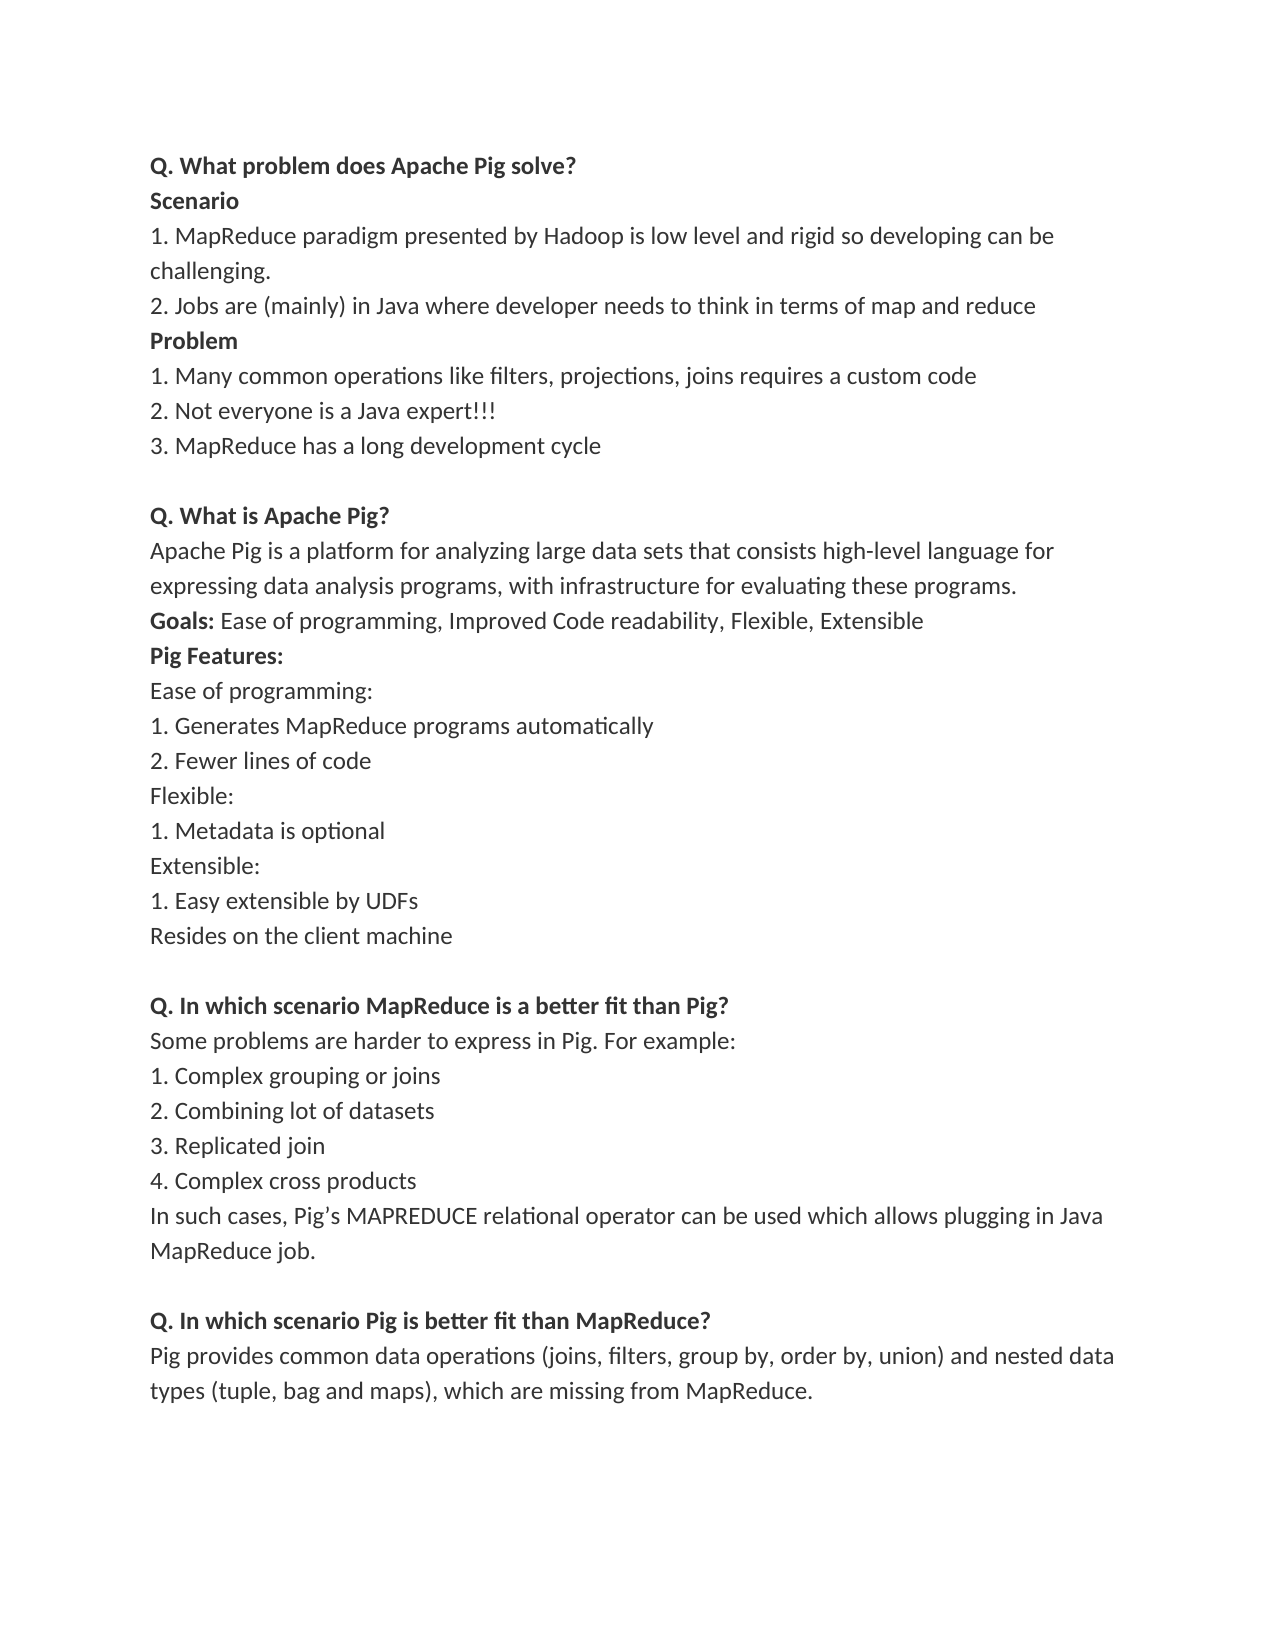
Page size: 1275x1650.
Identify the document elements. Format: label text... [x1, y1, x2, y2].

text Q. In which scenario Pig is better fit than MapReduce? Pig provides common data operations (joins, filters, group by, order by, union) and nested data types (tuple, bag and maps), which are missing from MapReduce. [150, 1305, 1125, 1406]
text Q. What problem does Apache Pig solve? Scenario 1. MapReduce paradigm presented by Hadoop is low level and rigid so developing can be challenging. 2. Jobs are (mainly) in Java where developer needs to think in terms of map and reduce Problem 1. Many common operations like filters, projections, joins requires a custom code 2. Not everyone is a Java expert!!! 3. MapReduce has a long development cycle [150, 150, 1125, 461]
text Q. What is Apache Pig? Apache Pig is a platform for analyzing large data sets that consists high-level language for expressing data analysis programs, with infrastructure for evaluating these programs. Goals: Ease of programming, Improved Code readability, Flexible, Extensible Pig Features: Ease of programming: 1. Generates MapReduce programs automatically 2. Fewer lines of code Flexible: 1. Metadata is optional Extensible: 1. Easy extensible by UDFs Resides on the client machine [150, 500, 1125, 951]
text Q. In which scenario MapReduce is a better fit than Pig? Some problems are harder to express in Pig. For example: 1. Complex grouping or joins 2. Combining lot of datasets 3. Replicated join 4. Complex cross products In such cases, Pig’s MAPREDUCE relational operator can be used which allows plugging in Java MapReduce job. [150, 990, 1125, 1266]
